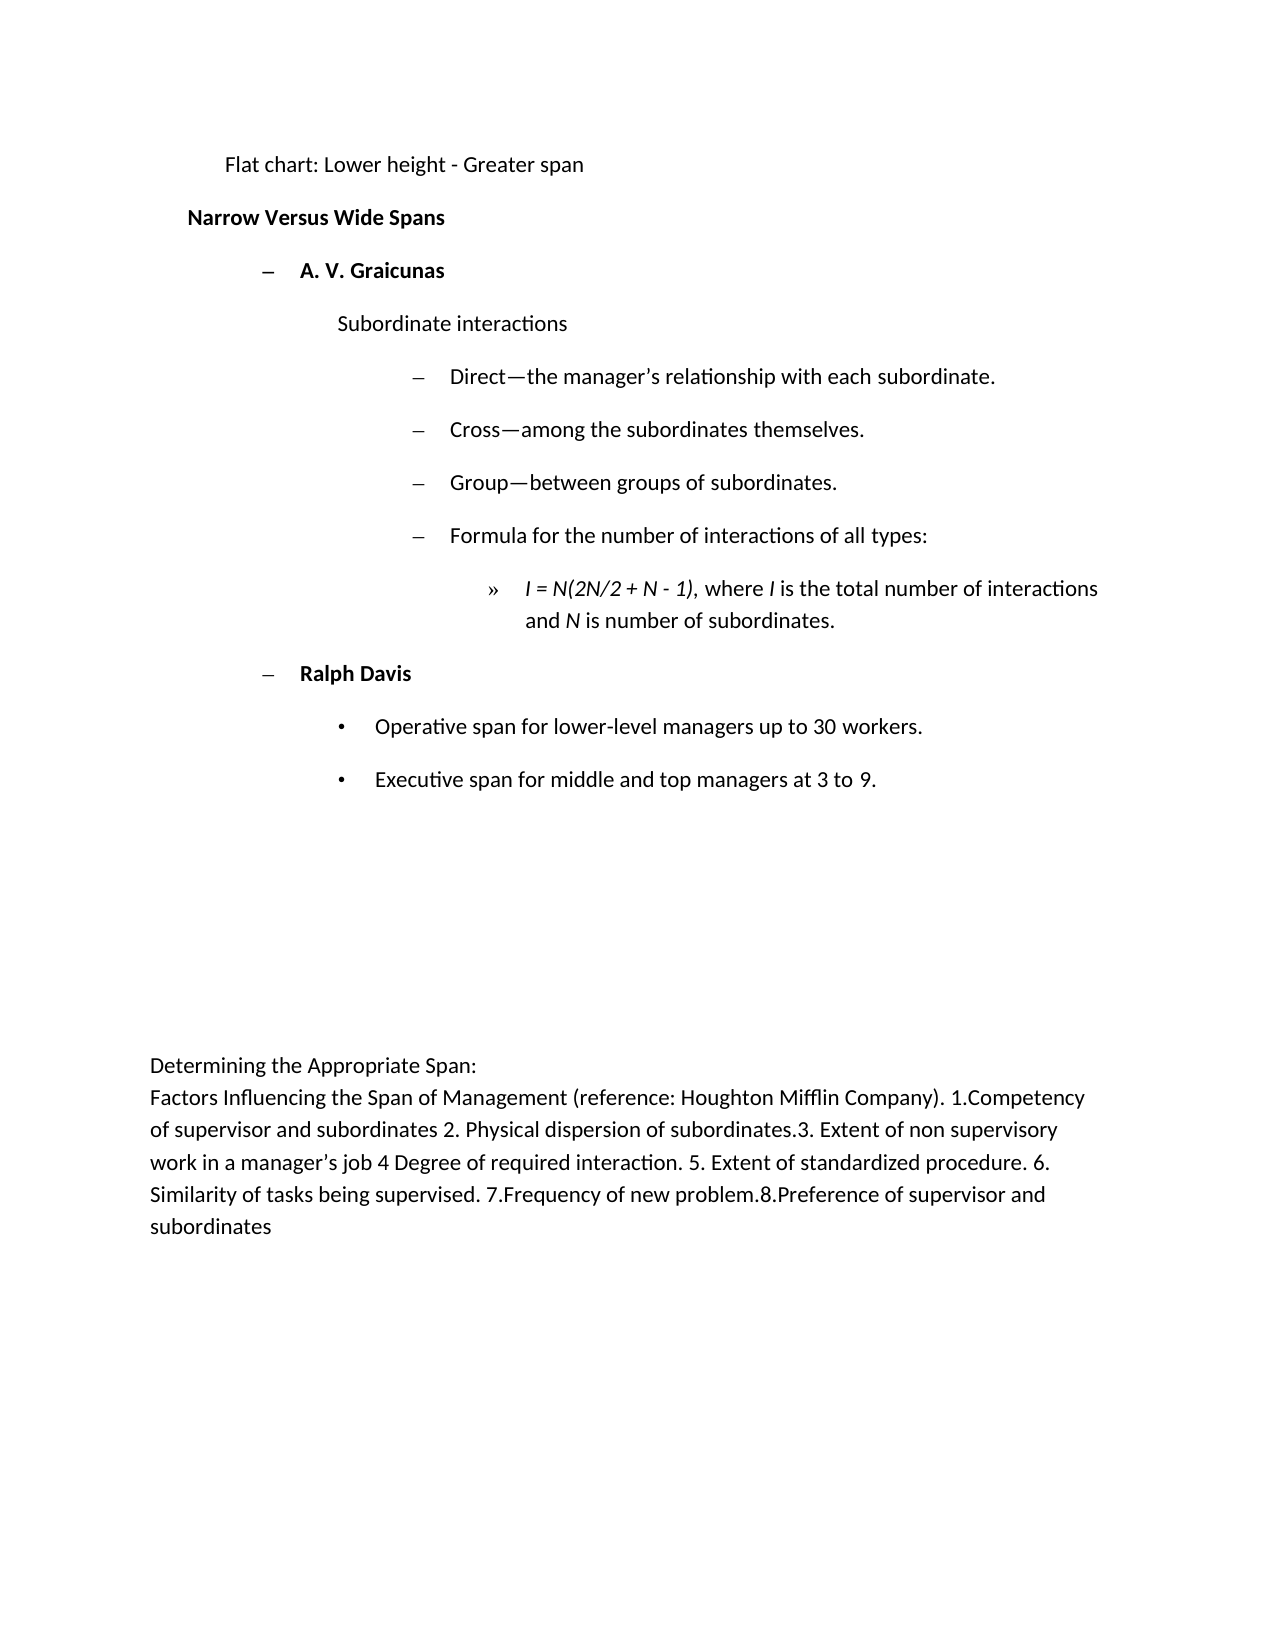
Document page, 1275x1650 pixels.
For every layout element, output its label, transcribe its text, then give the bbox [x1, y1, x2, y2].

text » I = N(2N/2 + N - 1), where I is the total number of interactions and N is number of subordinates. [488, 574, 1099, 634]
list Executive span for middle and top managers at 3 to 9. [337, 765, 1148, 793]
text Factors Influencing the Span of Management (reference: Houghton Mifflin Company). 1.Competency of supervisor and subordinates 2. Physical dispersion of subordinates.3. Extent of non supervisory work in a manager’s job 4 Degree of required interaction. 5. Extent of standardized procedure. 6. Similarity of tasks being supervised. 7.Frequency of new problem.8.Preference of supervisor and subordinates [150, 1083, 1087, 1240]
list Group—between groups of subordinates. [413, 468, 1148, 496]
subtitle Narrow Versus Wide Spans [187, 203, 1148, 231]
list Formula for the number of interactions of all types: [413, 521, 1148, 549]
text Subordinate interactions [337, 309, 1148, 337]
list Cross—among the subordinates themselves. [413, 415, 1148, 443]
text Determining the Appropriate Span: [150, 1051, 1148, 1079]
text Flat chart: Lower height - Greater span [225, 150, 1148, 178]
subtitle Ralph Davis [262, 659, 1148, 687]
list A. V. Graicunas [262, 256, 1148, 284]
list Direct—the manager’s relationship with each subordinate. [413, 362, 1148, 390]
list Operative span for lower-level managers up to 30 workers. [337, 712, 1148, 740]
